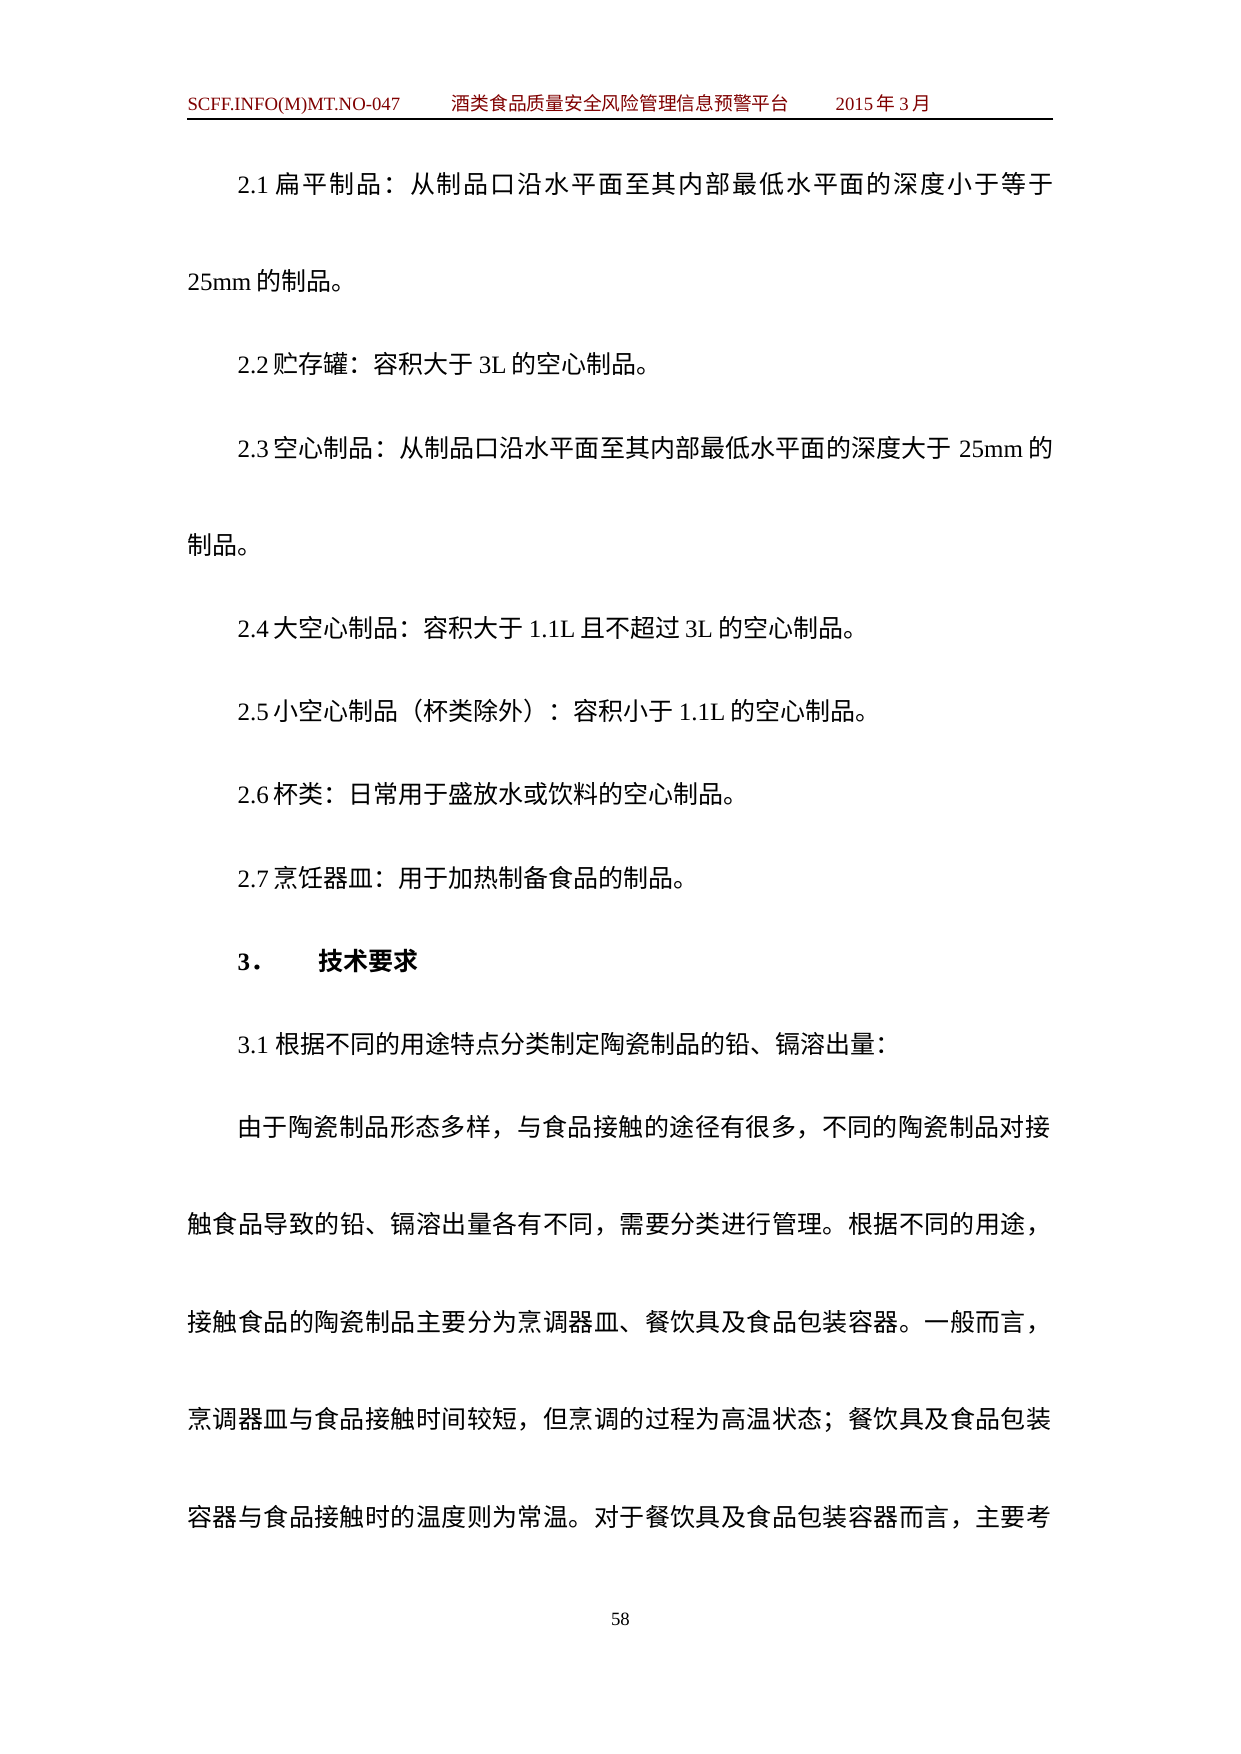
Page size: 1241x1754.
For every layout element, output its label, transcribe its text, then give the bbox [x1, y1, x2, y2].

text 2.7烹饪器皿：用于加热制备食品的制品。 [187, 844, 1053, 909]
list 根据不同的用途特点分类制定陶瓷制品的铅、镉溶出量： [187, 1010, 1053, 1075]
text 2.1扁平制品：从制品口沿水平面至其内部最低水平面的深度小于等于25mm的制品。 [187, 150, 1053, 312]
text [187, 1093, 1053, 1548]
text 2.4大空心制品：容积大于1.1L且不超过3L的空心制品。 [187, 594, 1053, 659]
text 2.5小空心制品（杯类除外）：容积小于1.1L的空心制品。 [187, 677, 1053, 742]
text 2.2贮存罐：容积大于3L的空心制品。 [187, 331, 1053, 396]
text 2.6杯类：日常用于盛放水或饮料的空心制品。 [187, 761, 1053, 826]
list 技术要求 [187, 927, 1053, 992]
text 2.3空心制品：从制品口沿水平面至其内部最低水平面的深度大于25mm的制品。 [187, 414, 1053, 576]
